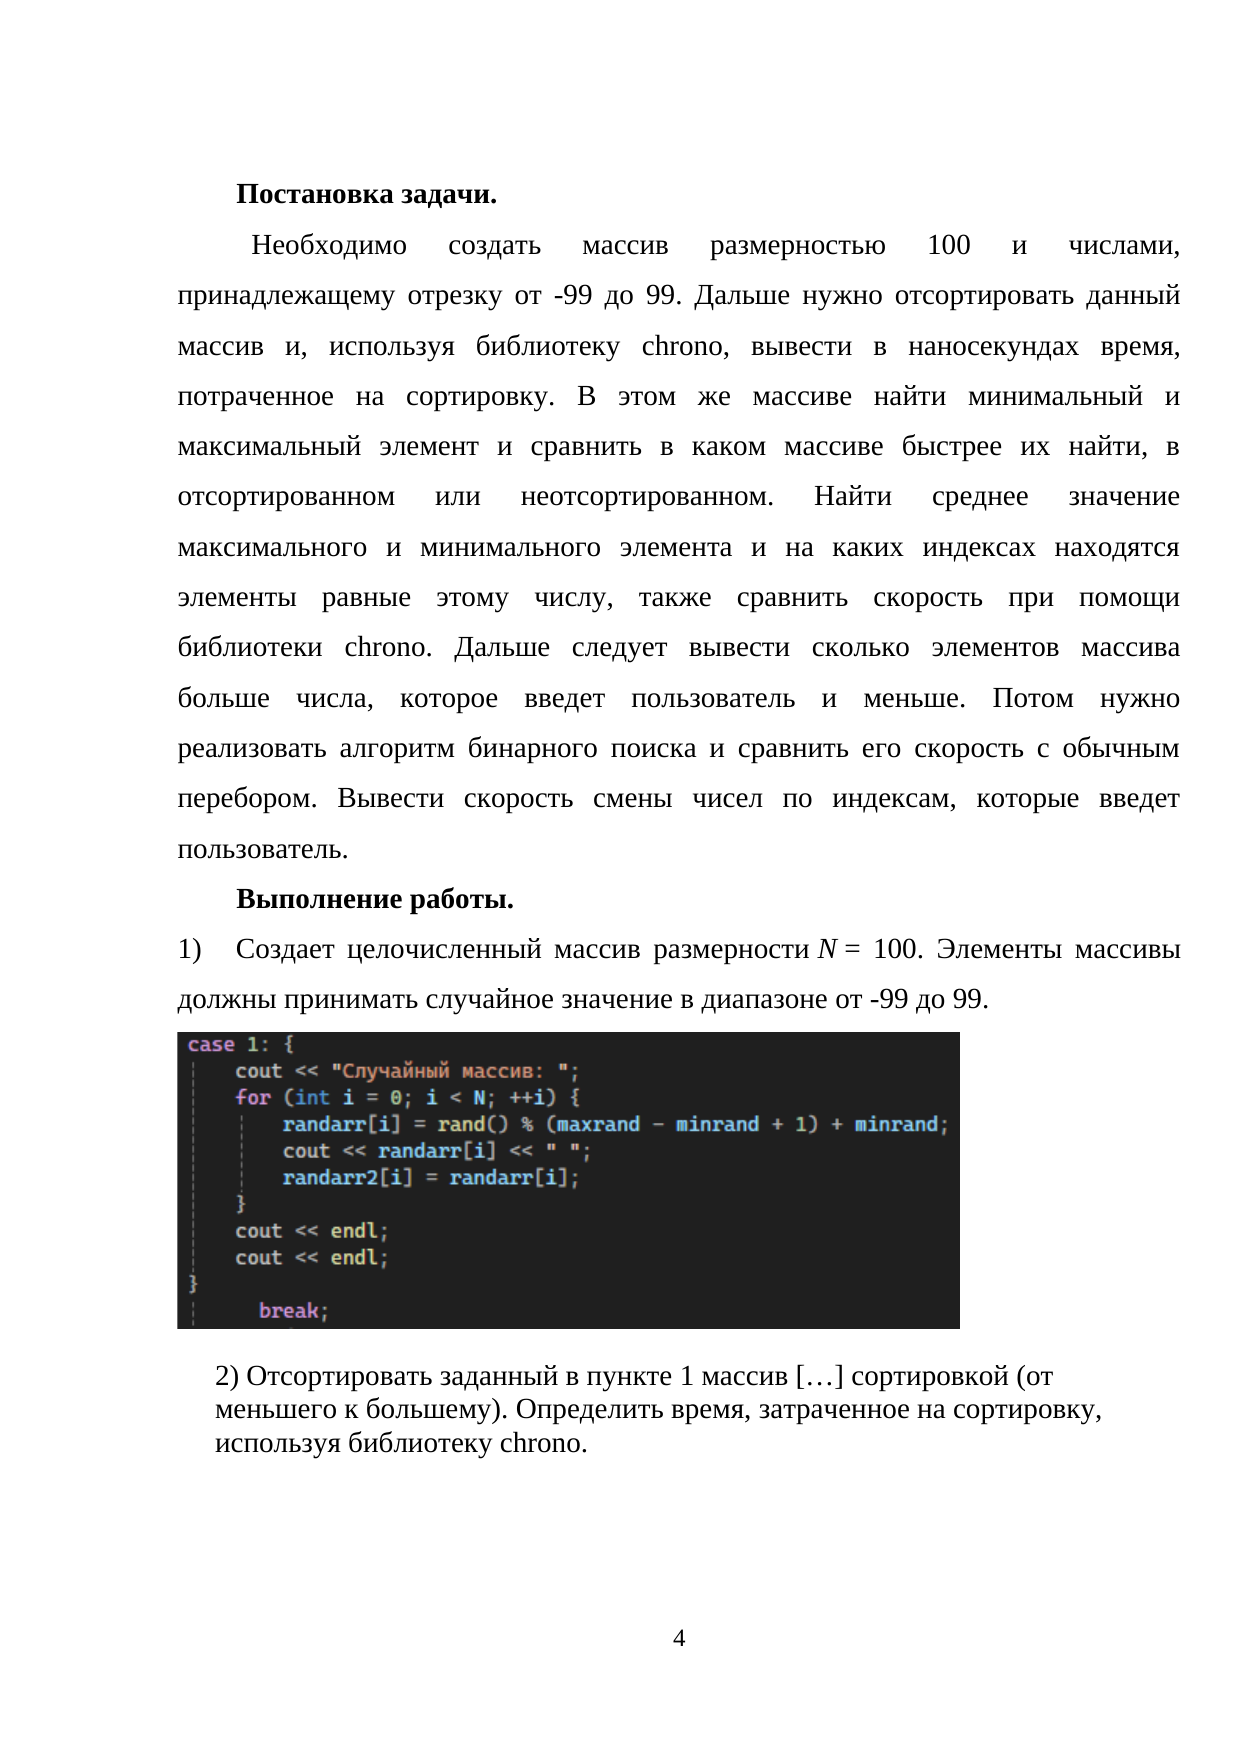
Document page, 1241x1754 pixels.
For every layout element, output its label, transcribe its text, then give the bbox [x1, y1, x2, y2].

text 1) Создает целочисленный массив размерности N = 100. Элементы массивы должны принимать случайное значение в диапазоне от -99 до 99. [177, 931, 1181, 1015]
text Выполнение работы. [177, 881, 1181, 914]
list 2) Отсортировать заданный в пункте 1 массив […] сортировкой (от меньшего к большему). Определить время, затраченное на сортировку, используя библиотеку chrono. [215, 1358, 1181, 1459]
text Необходимо создать массив размерностью 100 и числами, принадлежащему отрезку от -99 до 99. Дальше нужно отсортировать данный массив и, используя библиотеку chrono, вывести в наносекундах время, потраченное на сортировку. В этом же массиве найти минимальный и максимальный элемент и сравнить в каком массиве быстрее их найти, в отсортированном или неотсортированном. Найти среднее значение максимального и минимального элемента и на каких индексах находятся элементы равные этому числу, также сравнить скорость при помощи библиотеки chrono. Дальше следует вывести сколько элементов массива больше числа, которое введет пользователь и меньше. Потом нужно реализовать алгоритм бинарного поиска и сравнить его скорость с обычным перебором. Вывести скорость смены чисел по индексам, которые введет пользователь. [177, 227, 1181, 864]
picture [177, 1032, 960, 1329]
text Постановка задачи. [177, 177, 1181, 210]
